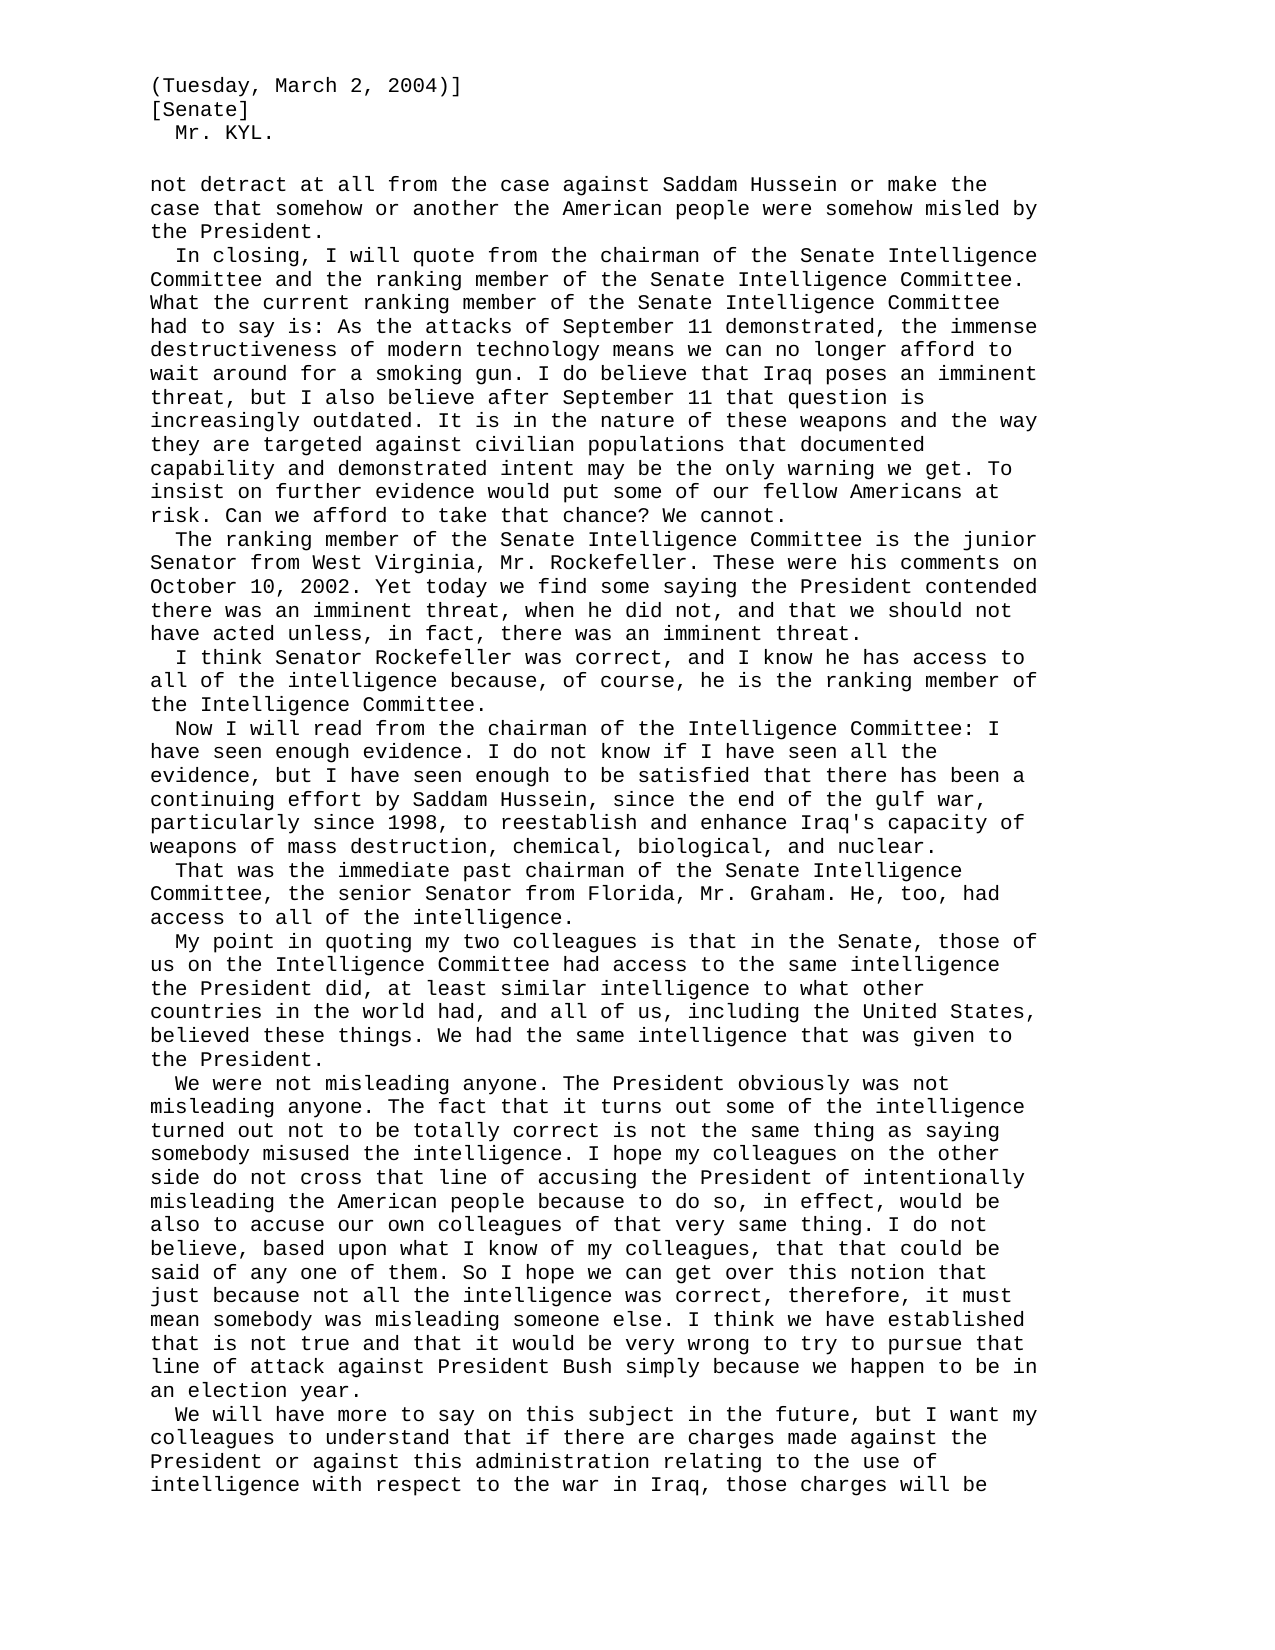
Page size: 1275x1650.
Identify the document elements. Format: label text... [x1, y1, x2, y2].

text My point in quoting my two colleagues is that in the Senate, those of [150, 931, 1125, 954]
text line of attack against President Bush simply because we happen to be in [150, 1356, 1125, 1380]
text What the current ranking member of the Senate Intelligence Committee [150, 292, 1125, 316]
text Senator from West Virginia, Mr. Rockefeller. These were his comments on [150, 552, 1125, 576]
text not detract at all from the case against Saddam Hussein or make the [150, 174, 1125, 198]
text We will have more to say on this subject in the future, but I want my [150, 1403, 1125, 1427]
text there was an imminent threat, when he did not, and that we should not [150, 599, 1125, 623]
text Now I will read from the chairman of the Intelligence Committee: I [150, 718, 1125, 741]
text believe, based upon what I know of my colleagues, that that could be [150, 1238, 1125, 1262]
text President or against this administration relating to the use of [150, 1451, 1125, 1474]
text evidence, but I have seen enough to be satisfied that there has been a [150, 765, 1125, 789]
text side do not cross that line of accusing the President of intentionally [150, 1167, 1125, 1191]
text capability and demonstrated intent may be the only warning we get. To [150, 458, 1125, 481]
text intelligence with respect to the war in Iraq, those charges will be [150, 1474, 1125, 1498]
text they are targeted against civilian populations that documented [150, 434, 1125, 458]
text October 10, 2002. Yet today we find some saying the President contended [150, 576, 1125, 599]
text said of any one of them. So I hope we can get over this notion that [150, 1262, 1125, 1285]
text colleagues to understand that if there are charges made against the [150, 1427, 1125, 1451]
text In closing, I will quote from the chairman of the Senate Intelligence [150, 245, 1125, 268]
text mean somebody was misleading someone else. I think we have established [150, 1309, 1125, 1333]
text an election year. [150, 1380, 1125, 1403]
text I think Senator Rockefeller was correct, and I know he has access to [150, 647, 1125, 671]
text increasingly outdated. It is in the nature of these weapons and the way [150, 410, 1125, 434]
text continuing effort by Saddam Hussein, since the end of the gulf war, [150, 789, 1125, 812]
text that is not true and that it would be very wrong to try to pursue that [150, 1333, 1125, 1356]
text misleading anyone. The fact that it turns out some of the intelligence [150, 1096, 1125, 1120]
text turned out not to be totally correct is not the same thing as saying [150, 1120, 1125, 1143]
text access to all of the intelligence. [150, 907, 1125, 931]
text destructiveness of modern technology means we can no longer afford to [150, 339, 1125, 363]
text believed these things. We had the same intelligence that was given to [150, 1025, 1125, 1049]
text also to accuse our own colleagues of that very same thing. I do not [150, 1214, 1125, 1238]
text weapons of mass destruction, chemical, biological, and nuclear. [150, 836, 1125, 860]
text countries in the world had, and all of us, including the United States, [150, 1002, 1125, 1025]
text We were not misleading anyone. The President obviously was not [150, 1072, 1125, 1096]
text particularly since 1998, to reestablish and enhance Iraq's capacity of [150, 812, 1125, 836]
text just because not all the intelligence was correct, therefore, it must [150, 1285, 1125, 1309]
text had to say is: As the attacks of September 11 demonstrated, the immense [150, 316, 1125, 339]
text have seen enough evidence. I do not know if I have seen all the [150, 741, 1125, 765]
text all of the intelligence because, of course, he is the ranking member of [150, 671, 1125, 694]
text us on the Intelligence Committee had access to the same intelligence [150, 954, 1125, 978]
text Committee and the ranking member of the Senate Intelligence Committee. [150, 268, 1125, 292]
text misleading the American people because to do so, in effect, would be [150, 1191, 1125, 1214]
text case that somehow or another the American people were somehow misled by [150, 198, 1125, 221]
text risk. Can we afford to take that chance? We cannot. [150, 505, 1125, 529]
text insist on further evidence would put some of our fellow Americans at [150, 481, 1125, 505]
text the President. [150, 1049, 1125, 1072]
text somebody misused the intelligence. I hope my colleagues on the other [150, 1143, 1125, 1167]
text the Intelligence Committee. [150, 694, 1125, 718]
text That was the immediate past chairman of the Senate Intelligence [150, 860, 1125, 883]
text threat, but I also believe after September 11 that question is [150, 387, 1125, 410]
text The ranking member of the Senate Intelligence Committee is the junior [150, 529, 1125, 552]
text Committee, the senior Senator from Florida, Mr. Graham. He, too, had [150, 883, 1125, 907]
text the President. [150, 221, 1125, 245]
text wait around for a smoking gun. I do believe that Iraq poses an imminent [150, 363, 1125, 387]
text the President did, at least similar intelligence to what other [150, 978, 1125, 1002]
text have acted unless, in fact, there was an imminent threat. [150, 623, 1125, 647]
